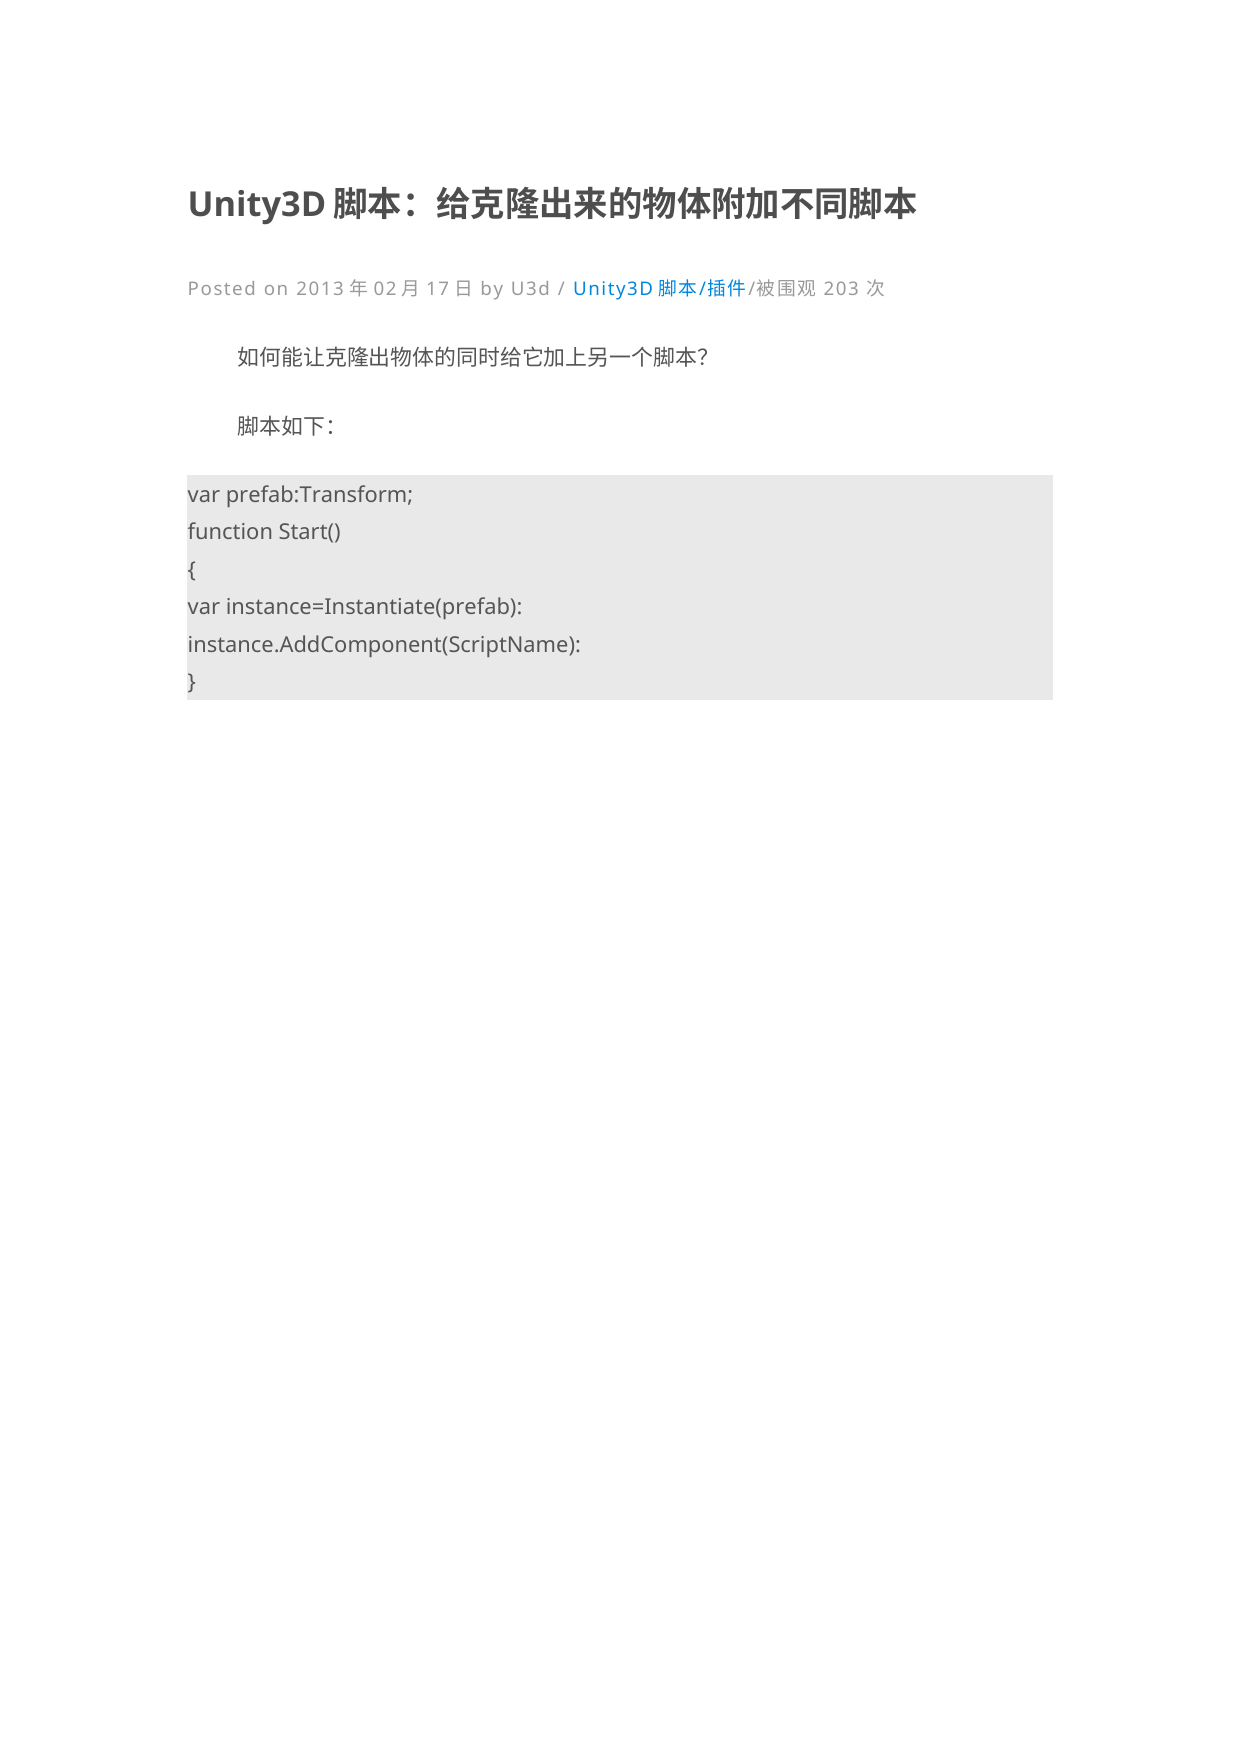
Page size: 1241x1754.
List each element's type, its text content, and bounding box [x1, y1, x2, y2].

text Posted on 2013年02月17日 by U3d / Unity3D脚本/插件/被围观 203 次 [187, 269, 1053, 306]
text 脚本如下： [187, 406, 1053, 444]
text Unity3D脚本：给克隆出来的物体附加不同脚本 [187, 164, 1053, 239]
text 如何能让克隆出物体的同时给它加上另一个脚本？ [187, 337, 1053, 375]
text var prefab:Transform; function Start() { var instance=Instantiate(prefab): instance.AddComponent(ScriptName): } [187, 475, 1053, 700]
